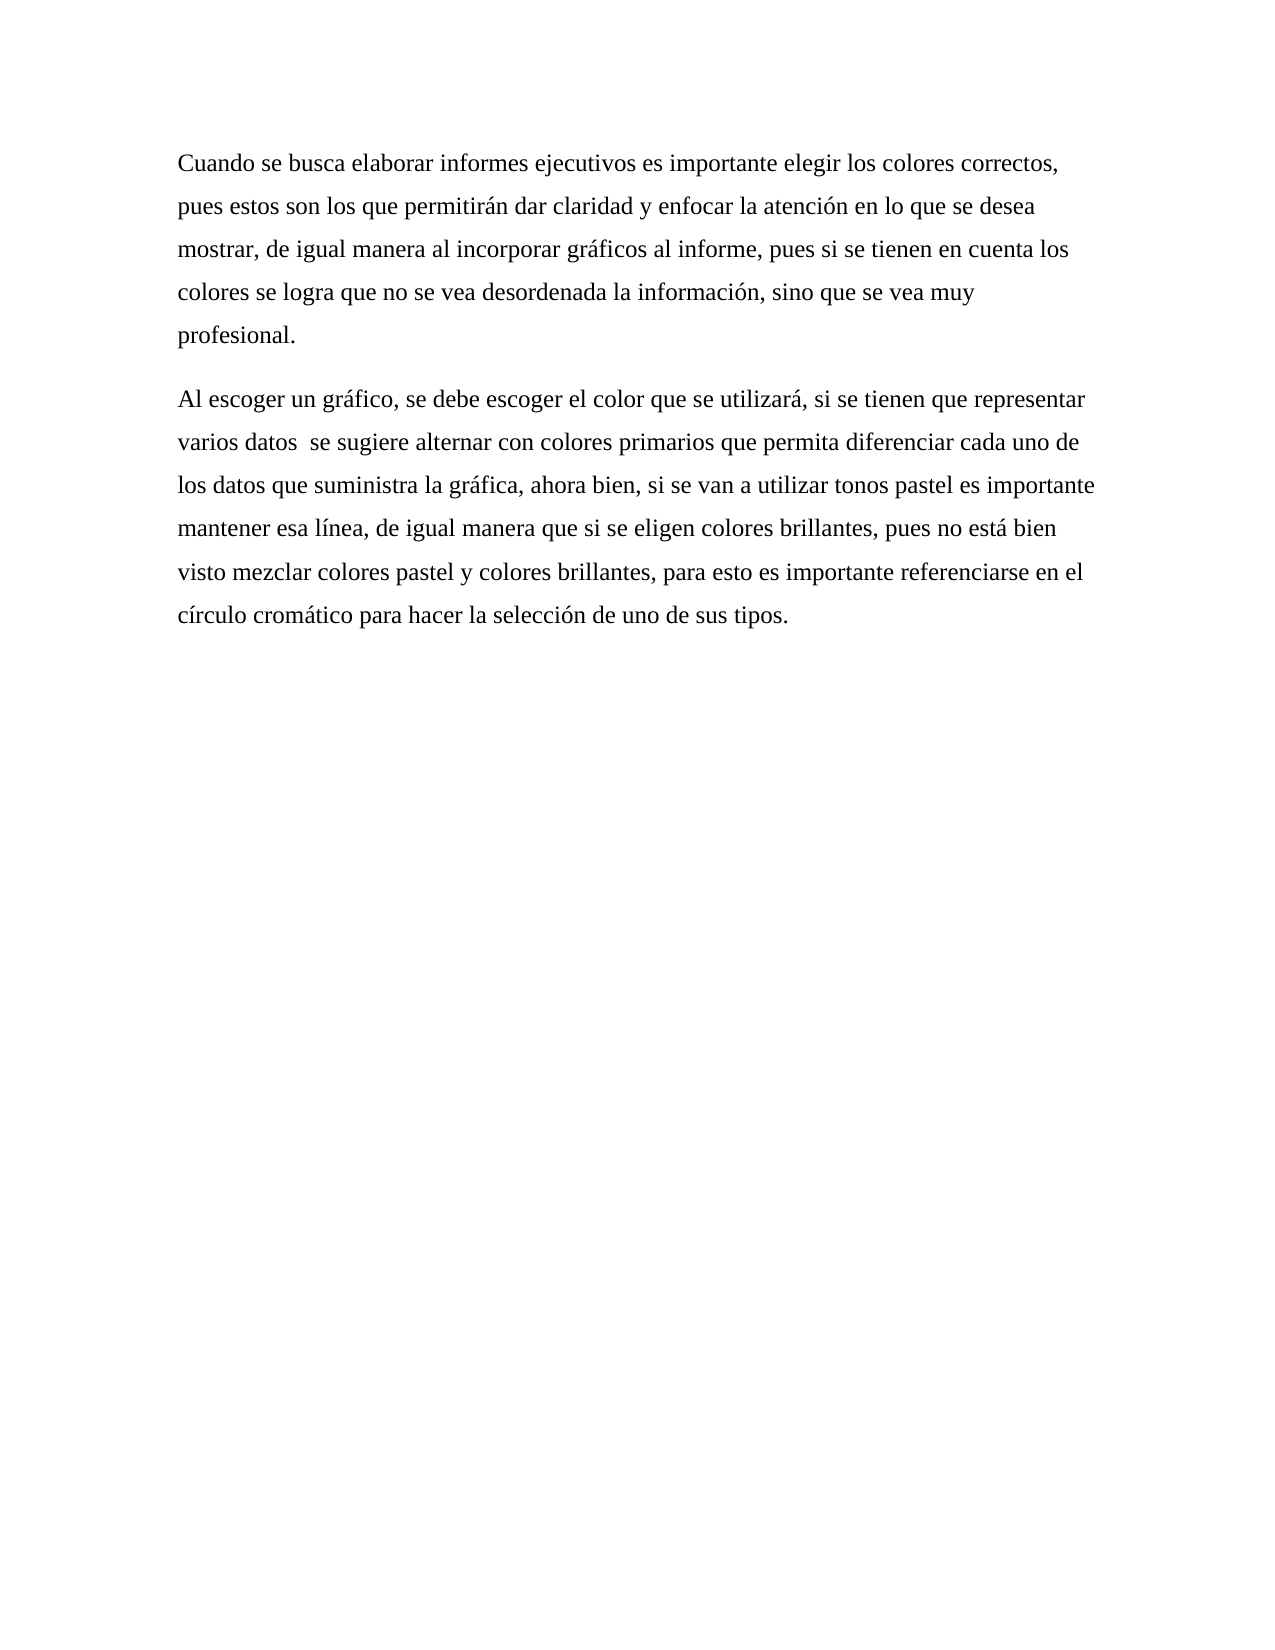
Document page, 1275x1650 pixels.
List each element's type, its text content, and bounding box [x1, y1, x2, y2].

text Al escoger un gráfico, se debe escoger el color que se utilizará, si se tienen que representar varios datos se sugiere alternar con colores primarios que permita diferenciar cada uno de los datos que suministra la gráfica, ahora bien, si se van a utilizar tonos pastel es importante mantener esa línea, de igual manera que si se eligen colores brillantes, pues no está bien visto mezclar colores pastel y colores brillantes, para esto es importante referenciarse en el círculo cromático para hacer la selección de uno de sus tipos. [177, 384, 1098, 628]
text Cuando se busca elaborar informes ejecutivos es importante elegir los colores correctos, pues estos son los que permitirán dar claridad y enfocar la atención en lo que se desea mostrar, de igual manera al incorporar gráficos al informe, pues si se tienen en cuenta los colores se logra que no se vea desordenada la información, sino que se vea muy profesional. [177, 148, 1098, 349]
